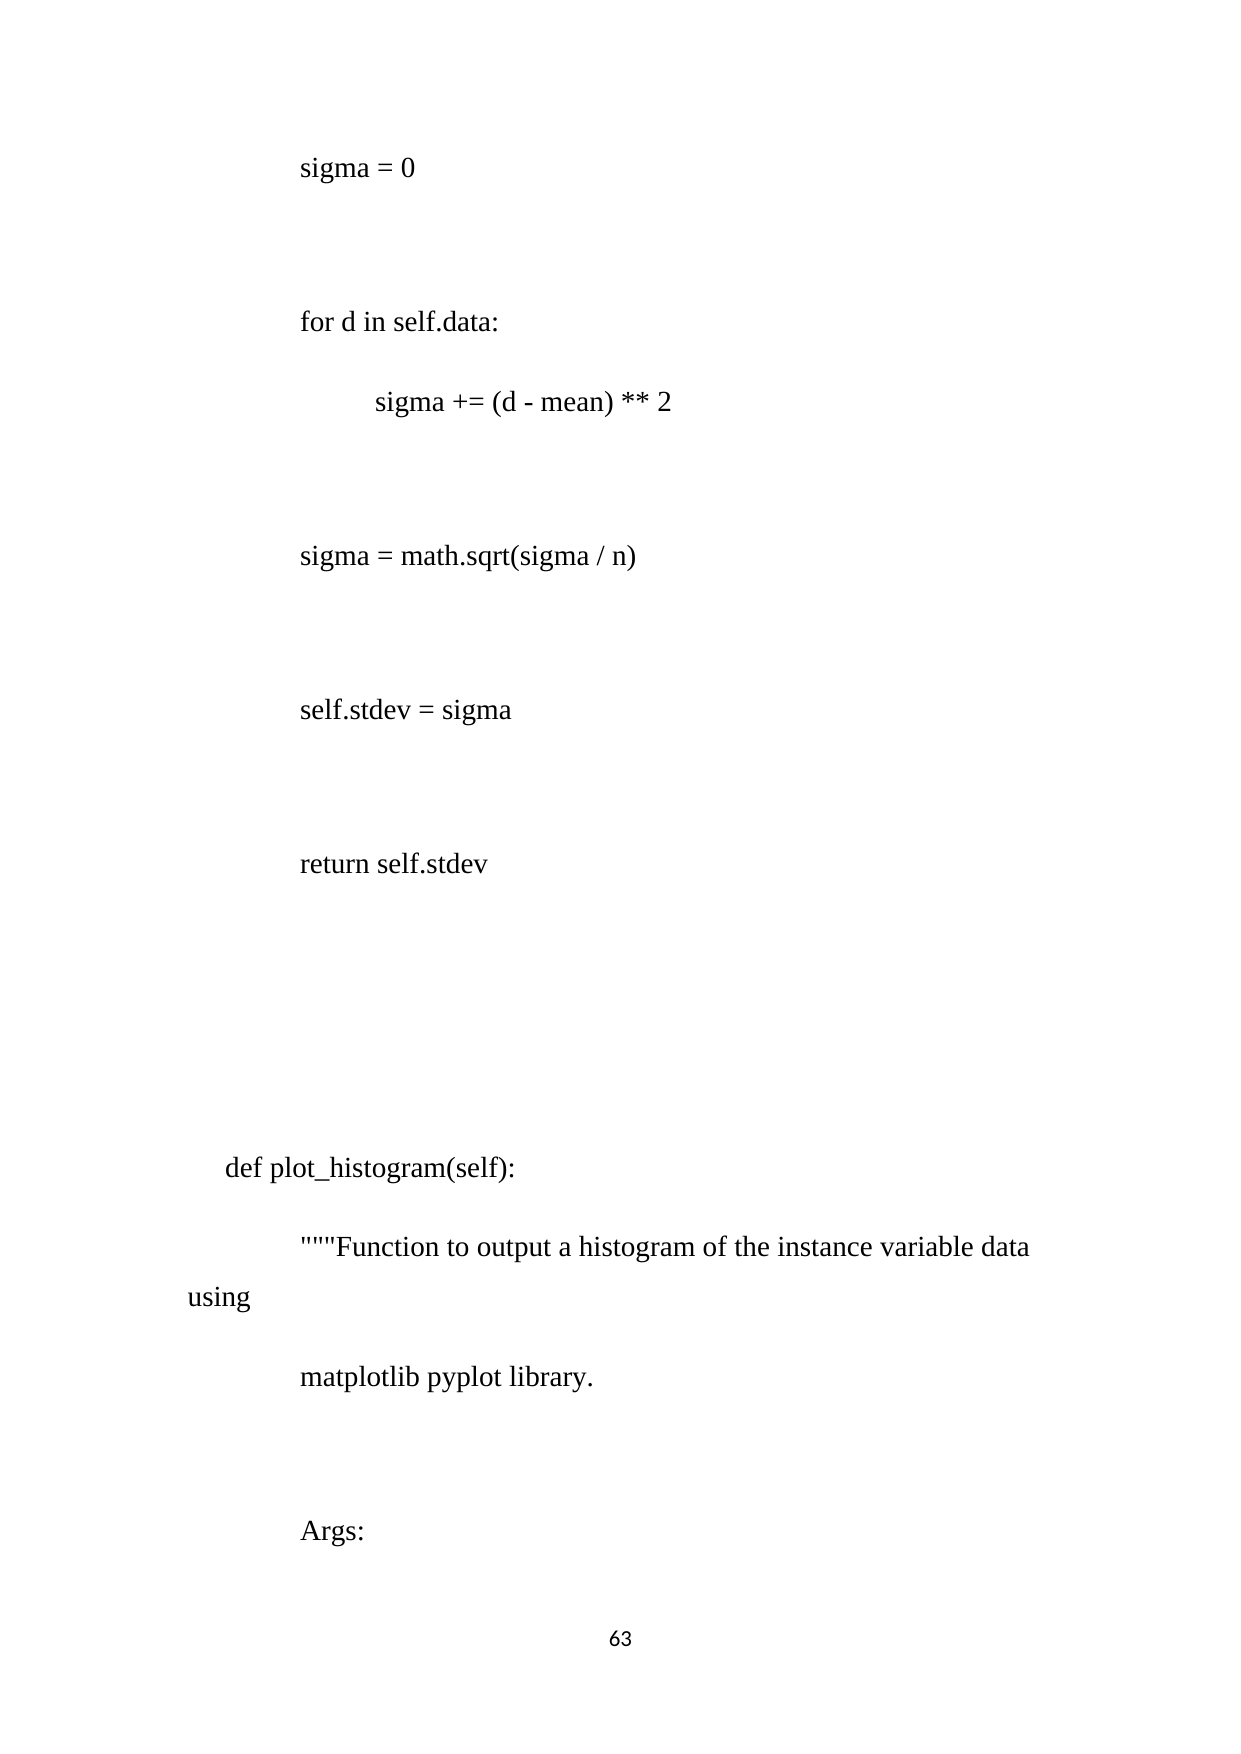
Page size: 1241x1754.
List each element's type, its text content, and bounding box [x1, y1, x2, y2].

text sigma += (d - mean) ** 2 [187, 384, 1090, 417]
text sigma = math.sqrt(sigma / n) [187, 538, 1090, 571]
text Args: [187, 1513, 1090, 1547]
text sigma = 0 [187, 150, 1090, 183]
text """Function to output a histogram of the instance variable data using [187, 1229, 1090, 1313]
text return self.stdev [187, 846, 1090, 880]
text matplotlib pyplot library. [187, 1359, 1090, 1392]
text def plot_histogram(self): [187, 1150, 1090, 1183]
text for d in self.data: [187, 304, 1090, 338]
text self.stdev = sigma [187, 692, 1090, 726]
